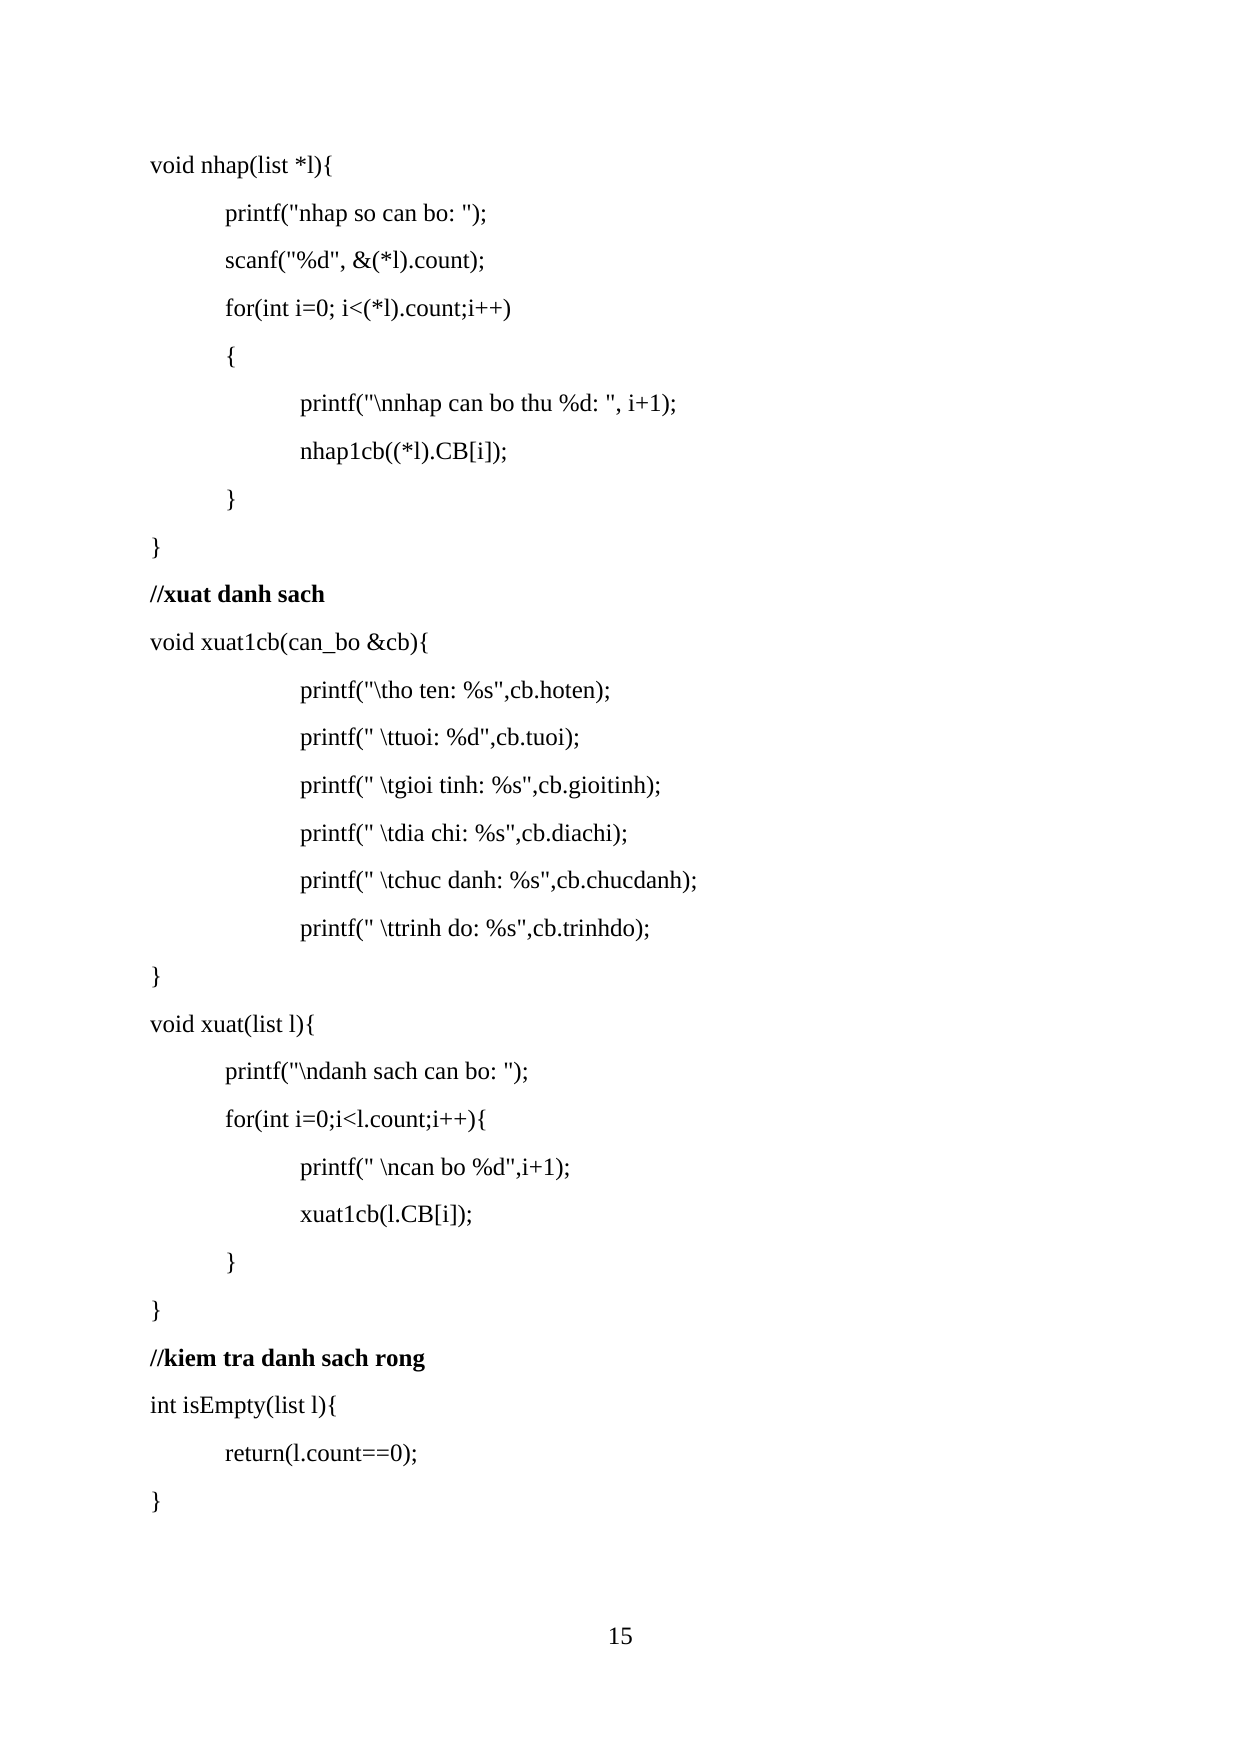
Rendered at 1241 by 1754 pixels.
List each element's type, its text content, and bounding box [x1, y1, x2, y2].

text return(l.count==0); [150, 1438, 1090, 1467]
text } [150, 961, 1090, 990]
text printf(" \tgioi tinh: %s",cb.gioitinh); [150, 770, 1090, 799]
text { [150, 341, 1090, 369]
text } [150, 1295, 1090, 1324]
text void xuat1cb(can_bo &cb){ [150, 627, 1090, 656]
text void xuat(list l){ [150, 1009, 1090, 1037]
text printf("\tho ten: %s",cb.hoten); [150, 675, 1090, 703]
text printf(" \tdia chi: %s",cb.diachi); [150, 818, 1090, 847]
text printf(" \ncan bo %d",i+1); [150, 1152, 1090, 1181]
text for(int i=0;i<l.count;i++){ [150, 1104, 1090, 1133]
text printf(" \ttuoi: %d",cb.tuoi); [150, 722, 1090, 751]
text } [150, 484, 1090, 513]
text printf("\ndanh sach can bo: "); [150, 1056, 1090, 1085]
text printf("\nnhap can bo thu %d: ", i+1); [150, 388, 1090, 417]
text printf("nhap so can bo: "); [150, 198, 1090, 226]
text } [150, 532, 1090, 560]
text //kiem tra danh sach rong [150, 1343, 1090, 1371]
text printf(" \tchuc danh: %s",cb.chucdanh); [150, 866, 1090, 894]
text for(int i=0; i<(*l).count;i++) [150, 293, 1090, 322]
text nhap1cb((*l).CB[i]); [150, 436, 1090, 465]
text } [150, 1486, 1090, 1514]
text } [150, 1247, 1090, 1276]
text //xuat danh sach [150, 579, 1090, 608]
text void nhap(list *l){ [150, 150, 1090, 179]
text int isEmpty(list l){ [150, 1390, 1090, 1419]
text printf(" \ttrinh do: %s",cb.trinhdo); [150, 913, 1090, 942]
text xuat1cb(l.CB[i]); [150, 1199, 1090, 1228]
text scanf("%d", &(*l).count); [150, 245, 1090, 274]
